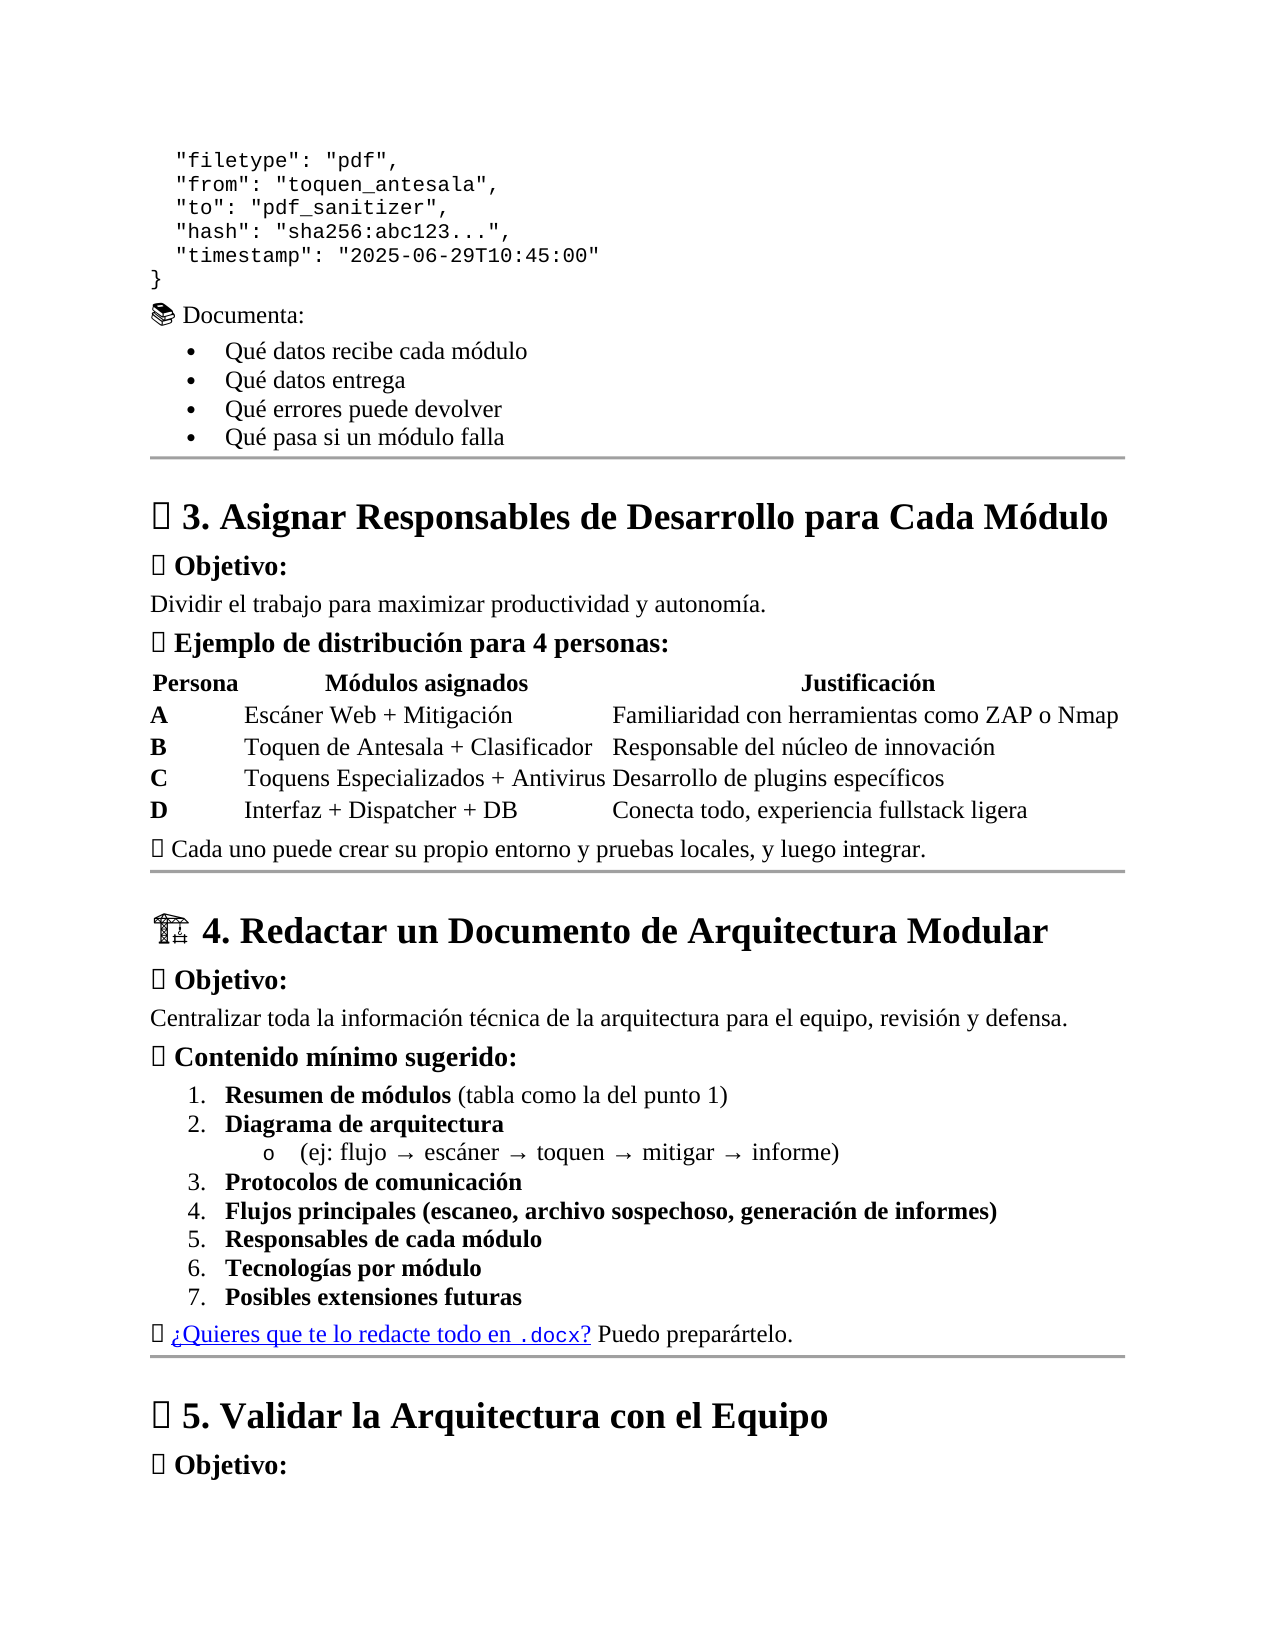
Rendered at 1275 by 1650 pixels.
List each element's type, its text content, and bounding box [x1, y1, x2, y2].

text "from": "toquen_antesala", [150, 174, 1125, 197]
text 🎁 ¿Quieres que te lo redacte todo en .docx? Puedo preparártelo. [150, 1316, 1125, 1350]
list Qué pasa si un módulo falla [187, 422, 1125, 451]
text 👤 3. Asignar Responsables de Desarrollo para Cada Módulo [150, 489, 1125, 540]
list Posibles extensiones futuras [187, 1282, 1125, 1311]
text "to": "pdf_sanitizer", [150, 197, 1125, 221]
text 📚 Documenta: [150, 297, 1125, 331]
text 🎯 Objetivo: [150, 546, 1125, 584]
table_header Justificación [611, 666, 1125, 698]
text 👥 Ejemplo de distribución para 4 personas: [150, 623, 1125, 661]
table_header Persona [149, 666, 242, 698]
list Qué errores puede devolver [187, 394, 1125, 422]
text Centralizar toda la información técnica de la arquitectura para el equipo, revisión y defensa. [150, 1003, 1125, 1031]
table_cell A [149, 698, 242, 730]
text 🎯 Objetivo: [150, 959, 1125, 997]
table_cell Familiaridad con herramientas como ZAP o Nmap [611, 698, 1125, 730]
table_header Módulos asignados [243, 666, 611, 698]
list Qué datos entrega [187, 365, 1125, 394]
text 🎯 Objetivo: [150, 1444, 1125, 1483]
table_cell B [149, 730, 242, 762]
table_cell Interfaz + Dispatcher + DB [243, 794, 611, 826]
text "timestamp": "2025-06-29T10:45:00" [150, 244, 1125, 268]
list Protocolos de comunicación [187, 1167, 1125, 1196]
text 🏗️ 4. Redactar un Documento de Arquitectura Modular [150, 903, 1125, 954]
list Diagrama de arquitectura [187, 1109, 1125, 1137]
list Tecnologías por módulo [187, 1253, 1125, 1282]
table_cell Responsable del núcleo de innovación [611, 730, 1125, 762]
list Qué datos recibe cada módulo [187, 336, 1125, 365]
list (ej: flujo → escáner → toquen → mitigar → informe) [262, 1137, 1125, 1167]
text 📄 Contenido mínimo sugerido: [150, 1036, 1125, 1075]
table_cell Escáner Web + Mitigación [243, 698, 611, 730]
text 💡 Cada uno puede crear su propio entorno y pruebas locales, y luego integrar. [150, 831, 1125, 865]
list Flujos principales (escaneo, archivo sospechoso, generación de informes) [187, 1196, 1125, 1224]
list Responsables de cada módulo [187, 1224, 1125, 1253]
table_cell Desarrollo de plugins específicos [611, 762, 1125, 794]
table_cell D [149, 794, 242, 826]
text ✅ 5. Validar la Arquitectura con el Equipo [150, 1388, 1125, 1439]
text Dividir el trabajo para maximizar productividad y autonomía. [150, 589, 1125, 618]
text } [150, 268, 1125, 292]
text "hash": "sha256:abc123...", [150, 221, 1125, 244]
table_cell C [149, 762, 242, 794]
table_cell Conecta todo, experiencia fullstack ligera [611, 794, 1125, 826]
table_cell Toquen de Antesala + Clasificador [243, 730, 611, 762]
list Resumen de módulos (tabla como la del punto 1) [187, 1080, 1125, 1109]
text "filetype": "pdf", [150, 150, 1125, 174]
table_cell Toquens Especializados + Antivirus [243, 762, 611, 794]
